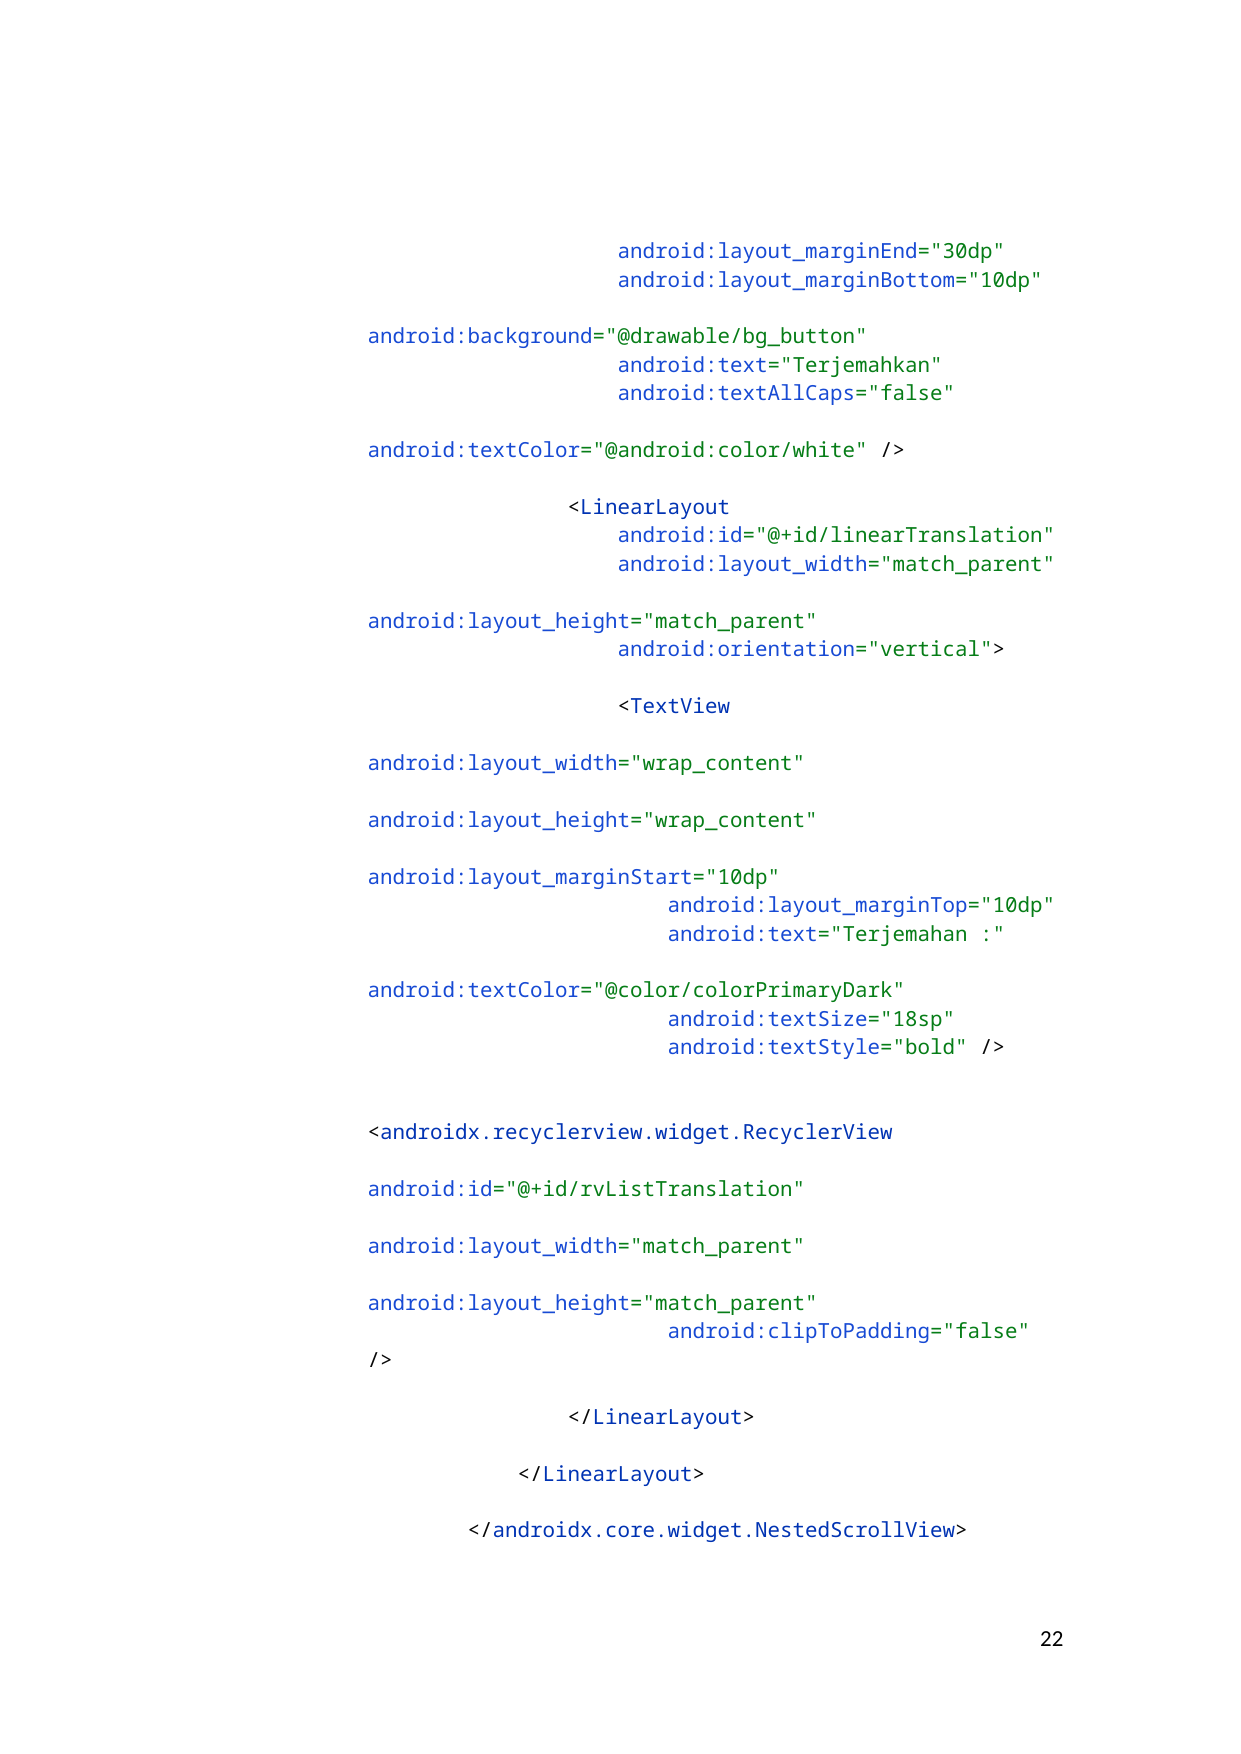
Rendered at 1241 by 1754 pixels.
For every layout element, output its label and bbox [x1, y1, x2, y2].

list [367, 236, 1063, 1572]
